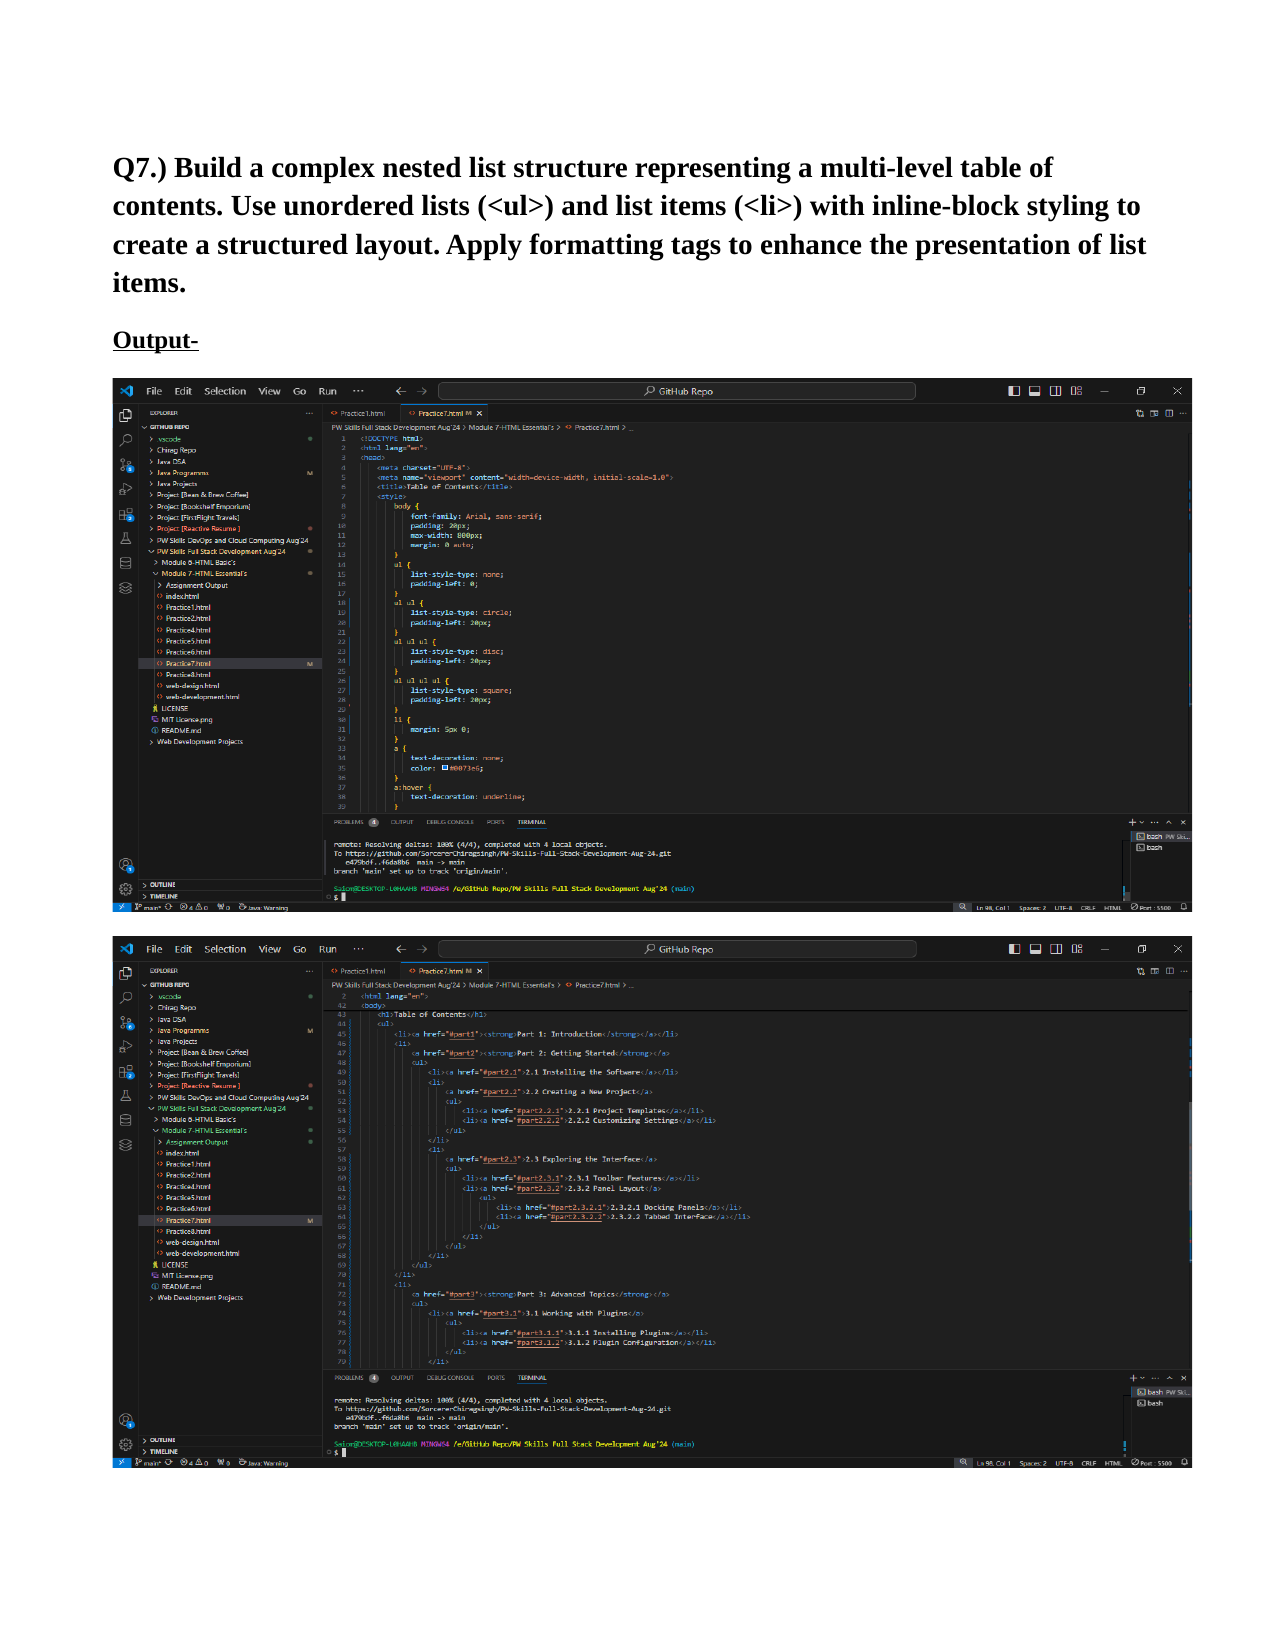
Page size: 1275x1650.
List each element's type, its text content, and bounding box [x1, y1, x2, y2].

text Output- [112, 325, 1162, 354]
picture [112, 936, 1193, 1468]
text Q7.) Build a complex nested list structure representing a multi-level table of contents. Use unordered lists (<ul>) and list items (<li>) with inline-block styling to create a structured layout. Apply formatting tags to enhance the presentation of list items. [112, 150, 1162, 299]
picture [112, 378, 1193, 912]
